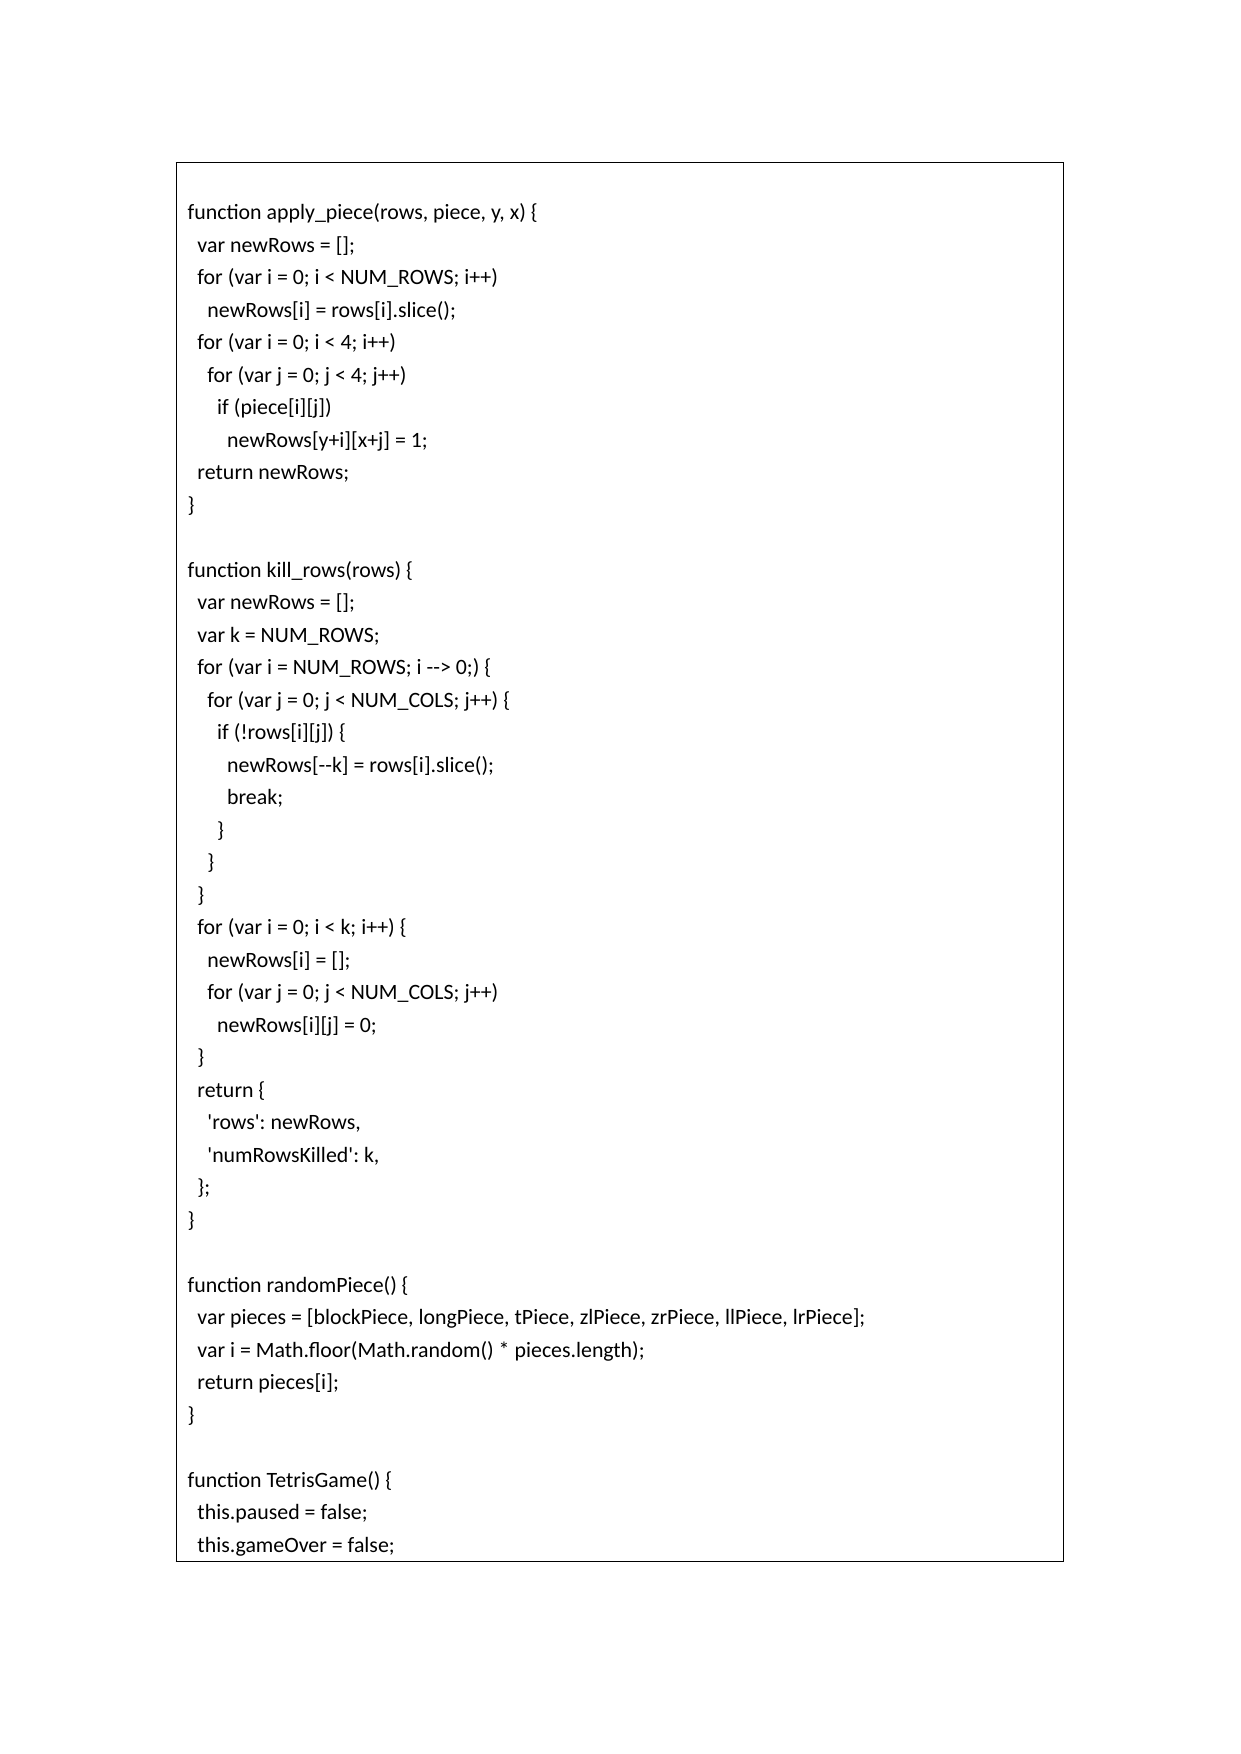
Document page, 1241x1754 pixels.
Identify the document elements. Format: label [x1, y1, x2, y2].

table_header [177, 163, 1063, 1561]
